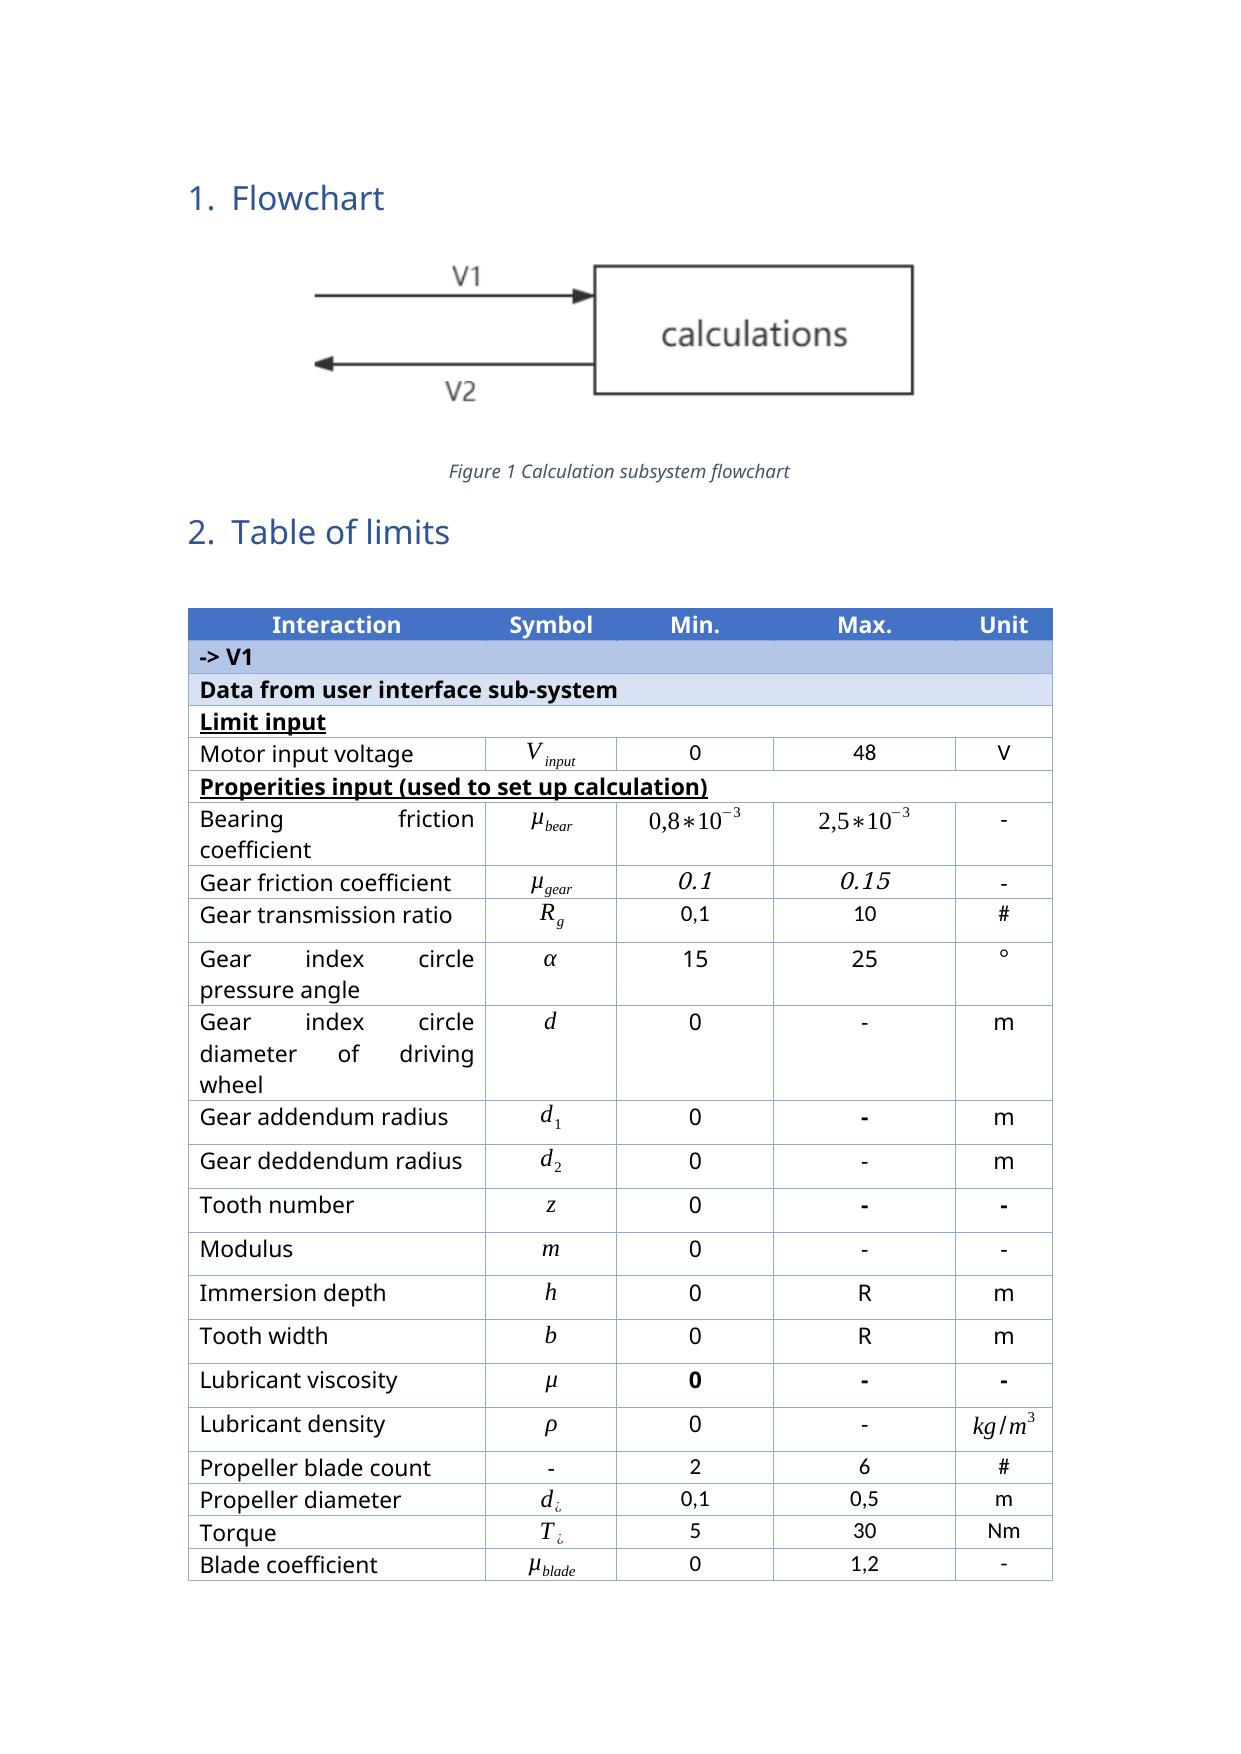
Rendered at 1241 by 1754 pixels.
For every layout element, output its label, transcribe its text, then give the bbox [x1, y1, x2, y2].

table_cell [486, 803, 616, 865]
table_cell [486, 738, 616, 769]
table_cell 0 [617, 738, 773, 769]
table_cell m [956, 1320, 1052, 1363]
subtitle Table of limits [187, 509, 1053, 554]
table_cell - [956, 1189, 1052, 1232]
table_cell Gear index circle diameter of driving wheel [189, 1006, 485, 1100]
table_cell 0 [617, 1408, 773, 1451]
table_header Symbol [486, 609, 616, 640]
table_cell [486, 1276, 616, 1319]
table_cell 0,5 [774, 1484, 955, 1515]
table_cell Motor input voltage [189, 738, 485, 769]
table_cell m [956, 1006, 1052, 1100]
table_cell - [774, 1006, 955, 1100]
table_cell 0.1 [617, 866, 773, 898]
table_cell 0 [617, 1233, 773, 1275]
table_cell [486, 1145, 616, 1188]
table_cell - [774, 1189, 955, 1232]
table_cell Propeller blade count [189, 1452, 485, 1483]
table_cell Immersion depth [189, 1276, 485, 1319]
table_cell - [956, 1233, 1052, 1275]
table_cell 0 [617, 1006, 773, 1100]
table_cell - [774, 1145, 955, 1188]
table_cell - [774, 1364, 955, 1407]
table_cell 5 [617, 1516, 773, 1548]
table_cell [774, 803, 955, 865]
table_cell Properities input (used to set up calculation) [189, 771, 1052, 802]
table_cell Lubricant density [189, 1408, 485, 1451]
table_cell Tooth width [189, 1320, 485, 1363]
table_cell 0 [617, 1364, 773, 1407]
table_cell Lubricant viscosity [189, 1364, 485, 1407]
table_cell [486, 1516, 616, 1548]
table_cell - [486, 1452, 616, 1483]
table_cell [486, 1101, 616, 1144]
table_cell [486, 1320, 616, 1363]
table_cell [486, 899, 616, 942]
table_cell [486, 943, 616, 1005]
table_cell Gear deddendum radius [189, 1145, 485, 1188]
table_cell 0 [617, 1549, 773, 1580]
table_cell - [956, 1549, 1052, 1580]
table_cell - [956, 803, 1052, 865]
table_cell Limit input [189, 706, 1052, 737]
table_cell [617, 803, 773, 865]
table_cell Gear index circle pressure angle [189, 943, 485, 1005]
table_cell [486, 1549, 616, 1580]
table_cell 48 [774, 738, 955, 769]
table_cell 0.15 [774, 866, 955, 898]
table_cell Bearing friction coefficient [189, 803, 485, 865]
table_cell [486, 1408, 616, 1451]
table_cell 1,2 [774, 1549, 955, 1580]
table_cell 0 [617, 1320, 773, 1363]
table_cell 6 [774, 1452, 955, 1483]
table_cell [486, 1233, 616, 1275]
table_cell 15 [617, 943, 773, 1005]
table_cell Torque [189, 1516, 485, 1548]
table_cell Tooth number [189, 1189, 485, 1232]
table_cell Modulus [189, 1233, 485, 1275]
table_cell [486, 1364, 616, 1407]
table_cell [956, 943, 1052, 1005]
table_header Min. [617, 609, 773, 640]
table_cell 2 [617, 1452, 773, 1483]
table_cell [486, 866, 616, 898]
table_cell m [956, 1276, 1052, 1319]
table_cell Propeller diameter [189, 1484, 485, 1515]
table_cell [486, 1484, 616, 1515]
subtitle Flowchart [187, 175, 1053, 220]
table_cell - [774, 1408, 955, 1451]
table_cell 0 [617, 1189, 773, 1232]
table_cell R [774, 1276, 955, 1319]
table_cell 10 [774, 899, 955, 942]
table_cell 30 [774, 1516, 955, 1548]
table_cell Blade coefficient [189, 1549, 485, 1580]
table_cell 0 [617, 1276, 773, 1319]
table_cell m [956, 1484, 1052, 1515]
table_cell Nm [956, 1516, 1052, 1548]
table_header Unit [956, 609, 1052, 640]
table_cell Gear friction coefficient [189, 866, 485, 898]
table_cell m [956, 1145, 1052, 1188]
table_cell Gear addendum radius [189, 1101, 485, 1144]
table_cell R [774, 1320, 955, 1363]
table_cell - [774, 1233, 955, 1275]
table_cell Gear transmission ratio [189, 899, 485, 942]
table_header Max. [774, 609, 955, 640]
table_cell - [956, 1364, 1052, 1407]
picture [314, 223, 926, 439]
table_cell 0 [617, 1101, 773, 1144]
table_cell V [956, 738, 1052, 769]
table_cell 0 [617, 1145, 773, 1188]
table_cell 0,1 [617, 1484, 773, 1515]
table_cell # [956, 899, 1052, 942]
table_cell [486, 1189, 616, 1232]
table_cell [486, 1006, 616, 1100]
table_cell 0,1 [617, 899, 773, 942]
table_header Interaction [189, 609, 485, 640]
table_cell 25 [774, 943, 955, 1005]
table_cell -> V1 [189, 641, 1052, 673]
table_cell [956, 1408, 1052, 1451]
table_cell m [956, 1101, 1052, 1144]
table_cell - [774, 1101, 955, 1144]
table_cell - [956, 866, 1052, 898]
table_cell Data from user interface sub-system [189, 674, 1052, 705]
table_cell # [956, 1452, 1052, 1483]
